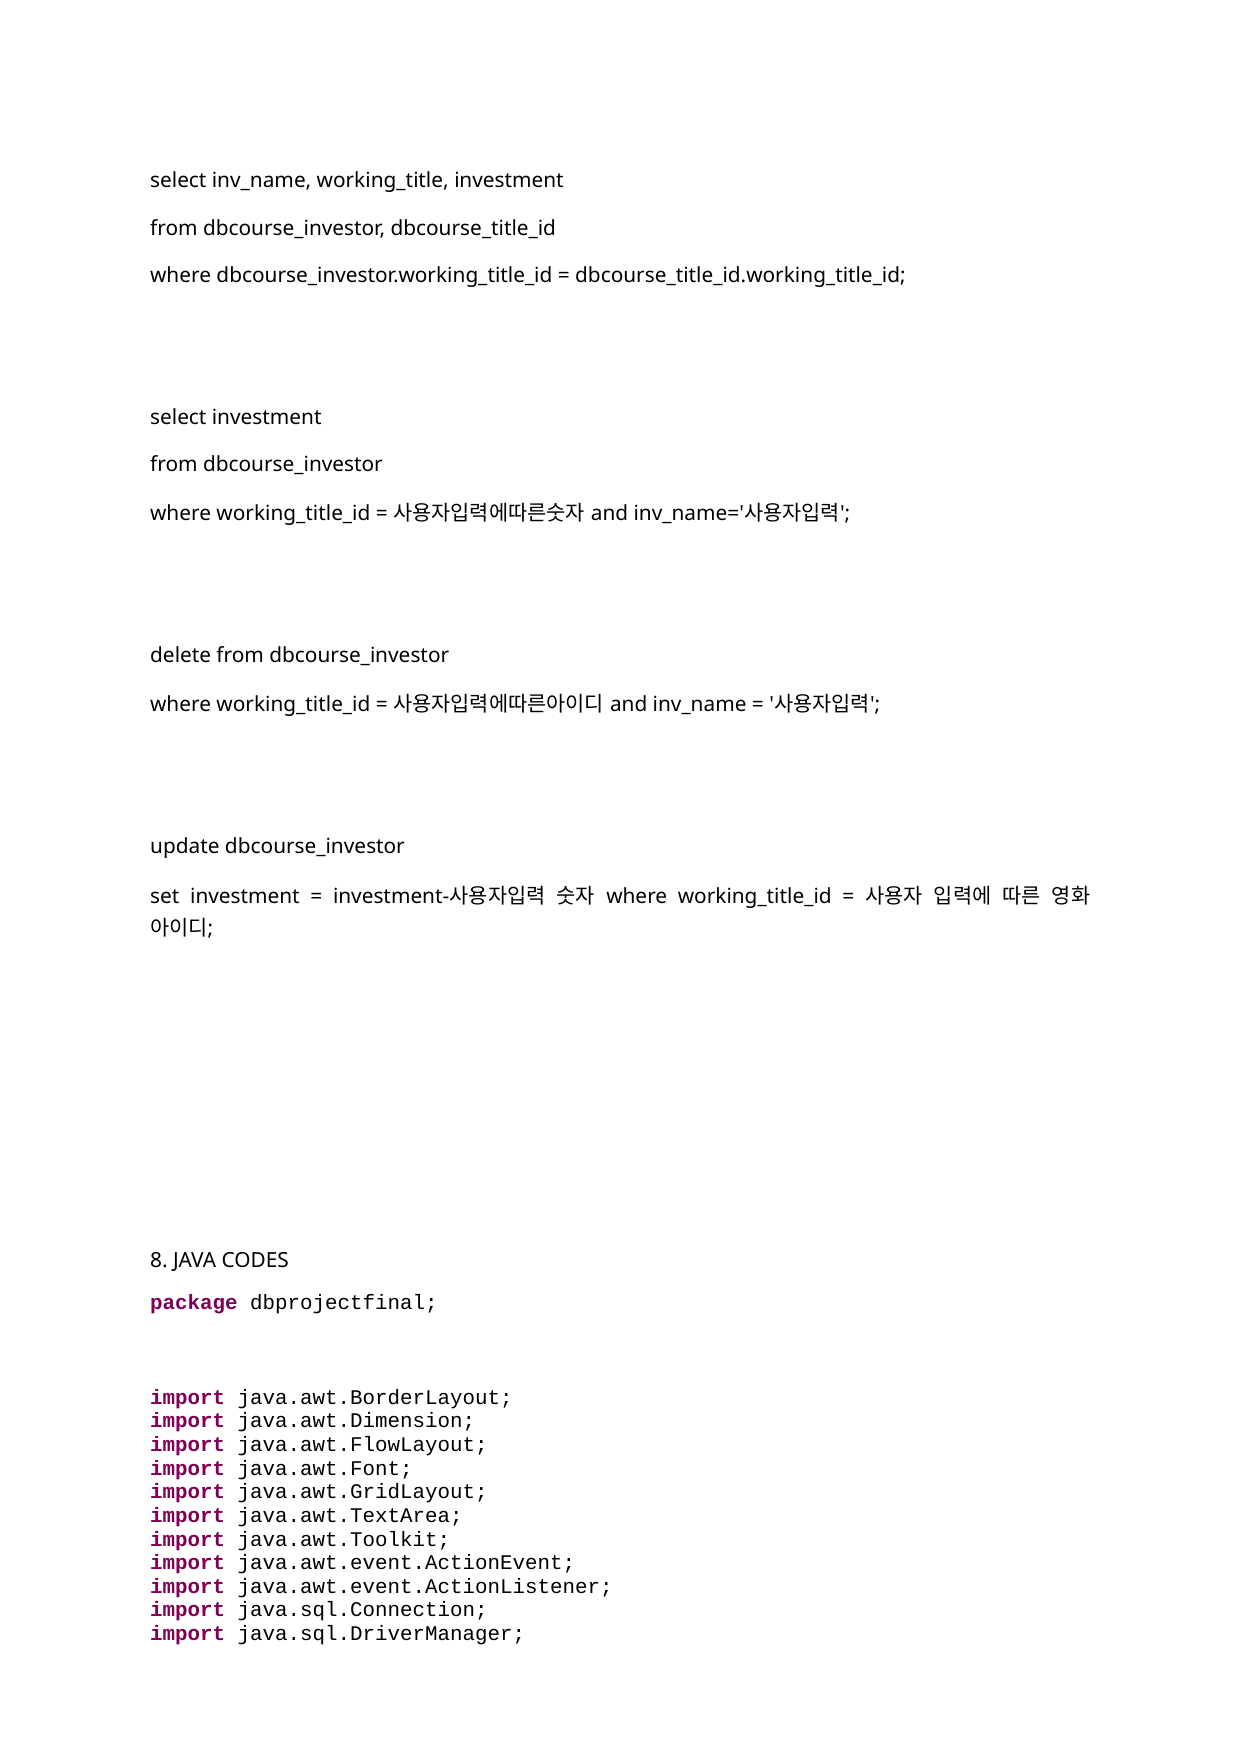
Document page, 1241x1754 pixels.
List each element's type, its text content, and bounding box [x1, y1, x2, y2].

text import java.awt.GridLayout; [150, 1481, 1090, 1505]
text select inv_name, working_title, investment [150, 165, 1090, 194]
text where working_title_id = 사용자입력에따른숫자 and inv_name='사용자입력'; [150, 496, 1090, 527]
text import java.sql.Connection; [150, 1599, 1090, 1623]
text from dbcourse_investor [150, 449, 1090, 478]
text where dbcourse_investor.working_title_id = dbcourse_title_id.working_title_id; [150, 260, 1090, 288]
text import java.awt.Toolkit; [150, 1528, 1090, 1552]
text import java.awt.event.ActionEvent; [150, 1552, 1090, 1576]
text import java.awt.Dimension; [150, 1410, 1090, 1434]
text import java.awt.TextArea; [150, 1505, 1090, 1528]
text select investment [150, 402, 1090, 430]
text update dbcourse_investor [150, 832, 1090, 860]
text set investment = investment-사용자입력 숫자 where working_title_id = 사용자 입력에 따른 영화 아이디; [150, 879, 1090, 942]
text import java.awt.BorderLayout; [150, 1387, 1090, 1410]
text delete from dbcourse_investor [150, 640, 1090, 669]
text where working_title_id = 사용자입력에따른아이디 and inv_name = '사용자입력'; [150, 688, 1090, 718]
text import java.awt.FlowLayout; [150, 1434, 1090, 1458]
text import java.awt.event.ActionListener; [150, 1576, 1090, 1599]
text package dbprojectfinal; [150, 1292, 1090, 1316]
text from dbcourse_investor, dbcourse_title_id [150, 213, 1090, 241]
text 8. JAVA CODES [150, 1245, 1090, 1273]
text import java.sql.DriverManager; [150, 1623, 1090, 1647]
text import java.awt.Font; [150, 1458, 1090, 1481]
